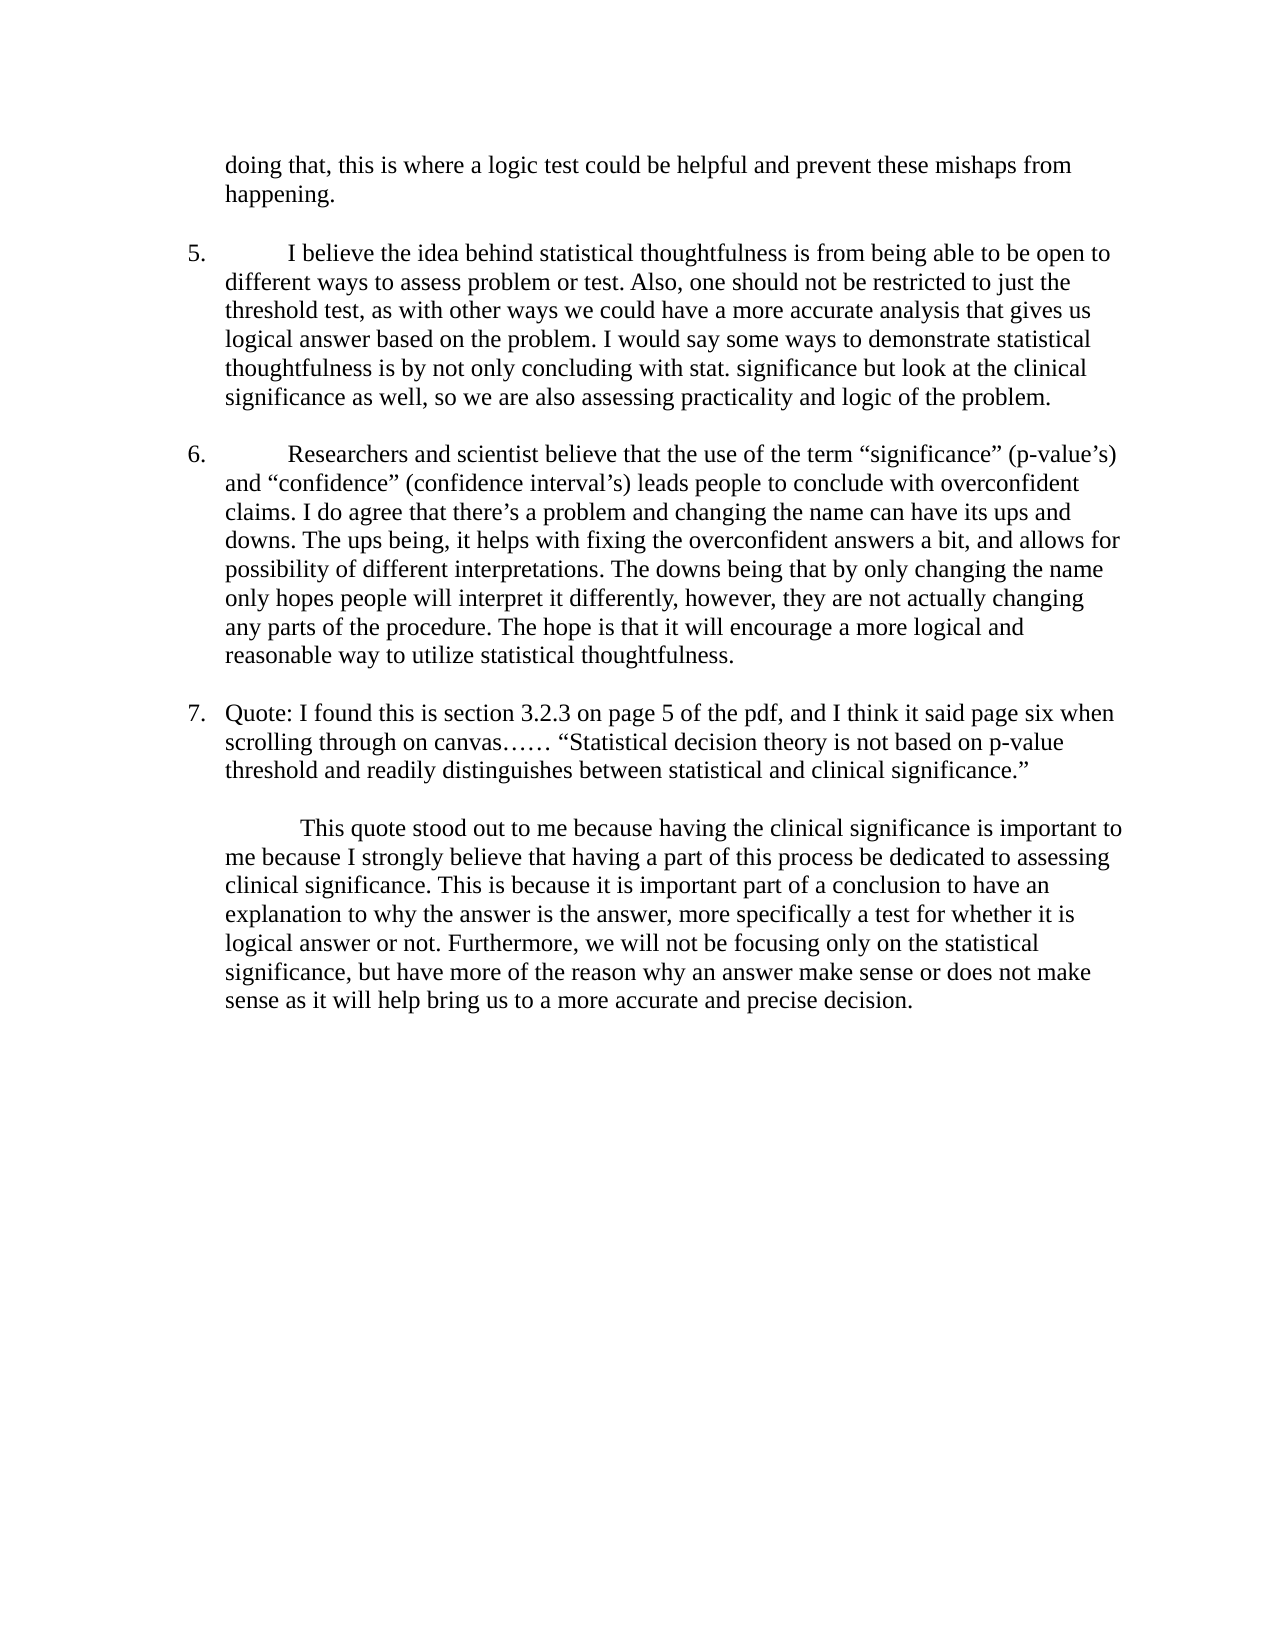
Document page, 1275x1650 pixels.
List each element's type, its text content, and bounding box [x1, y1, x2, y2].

text This quote stood out to me because having the clinical significance is important to me because I strongly believe that having a part of this process be dedicated to assessing clinical significance. This is because it is important part of a conclusion to have an explanation to why the answer is the answer, more specifically a test for whether it is logical answer or not. Furthermore, we will not be focusing only on the statistical significance, but have more of the reason why an answer make sense or does not make sense as it will help bring us to a more accurate and precise decision. [225, 813, 1125, 1014]
list Quote: I found this is section 3.2.3 on page 5 of the pdf, and I think it said page six when scrolling through on canvas…… “Statistical decision theory is not based on p-value threshold and readily distinguishes between statistical and clinical significance.” [187, 698, 1125, 784]
list Researchers and scientist believe that the use of the term “significance” (p-value’s) and “confidence” (confidence interval’s) leads people to conclude with overconfident claims. I do agree that there’s a problem and changing the name can have its ups and downs. The ups being, it helps with fixing the overconfident answers a bit, and allows for possibility of different interpretations. The downs being that by only changing the name only hopes people will interpret it differently, however, they are not actually changing any parts of the procedure. The hope is that it will encourage a more logical and reasonable way to utilize statistical thoughtfulness. [187, 439, 1125, 669]
list I believe the idea behind statistical thoughtfulness is from being able to be open to different ways to assess problem or test. Also, one should not be restricted to just the threshold test, as with other ways we could have a more accurate analysis that gives us logical answer based on the problem. I would say some ways to demonstrate statistical thoughtfulness is by not only concluding with stat. significance but look at the clinical significance as well, so we are also assessing practicality and logic of the problem. [187, 238, 1125, 411]
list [187, 150, 1125, 207]
